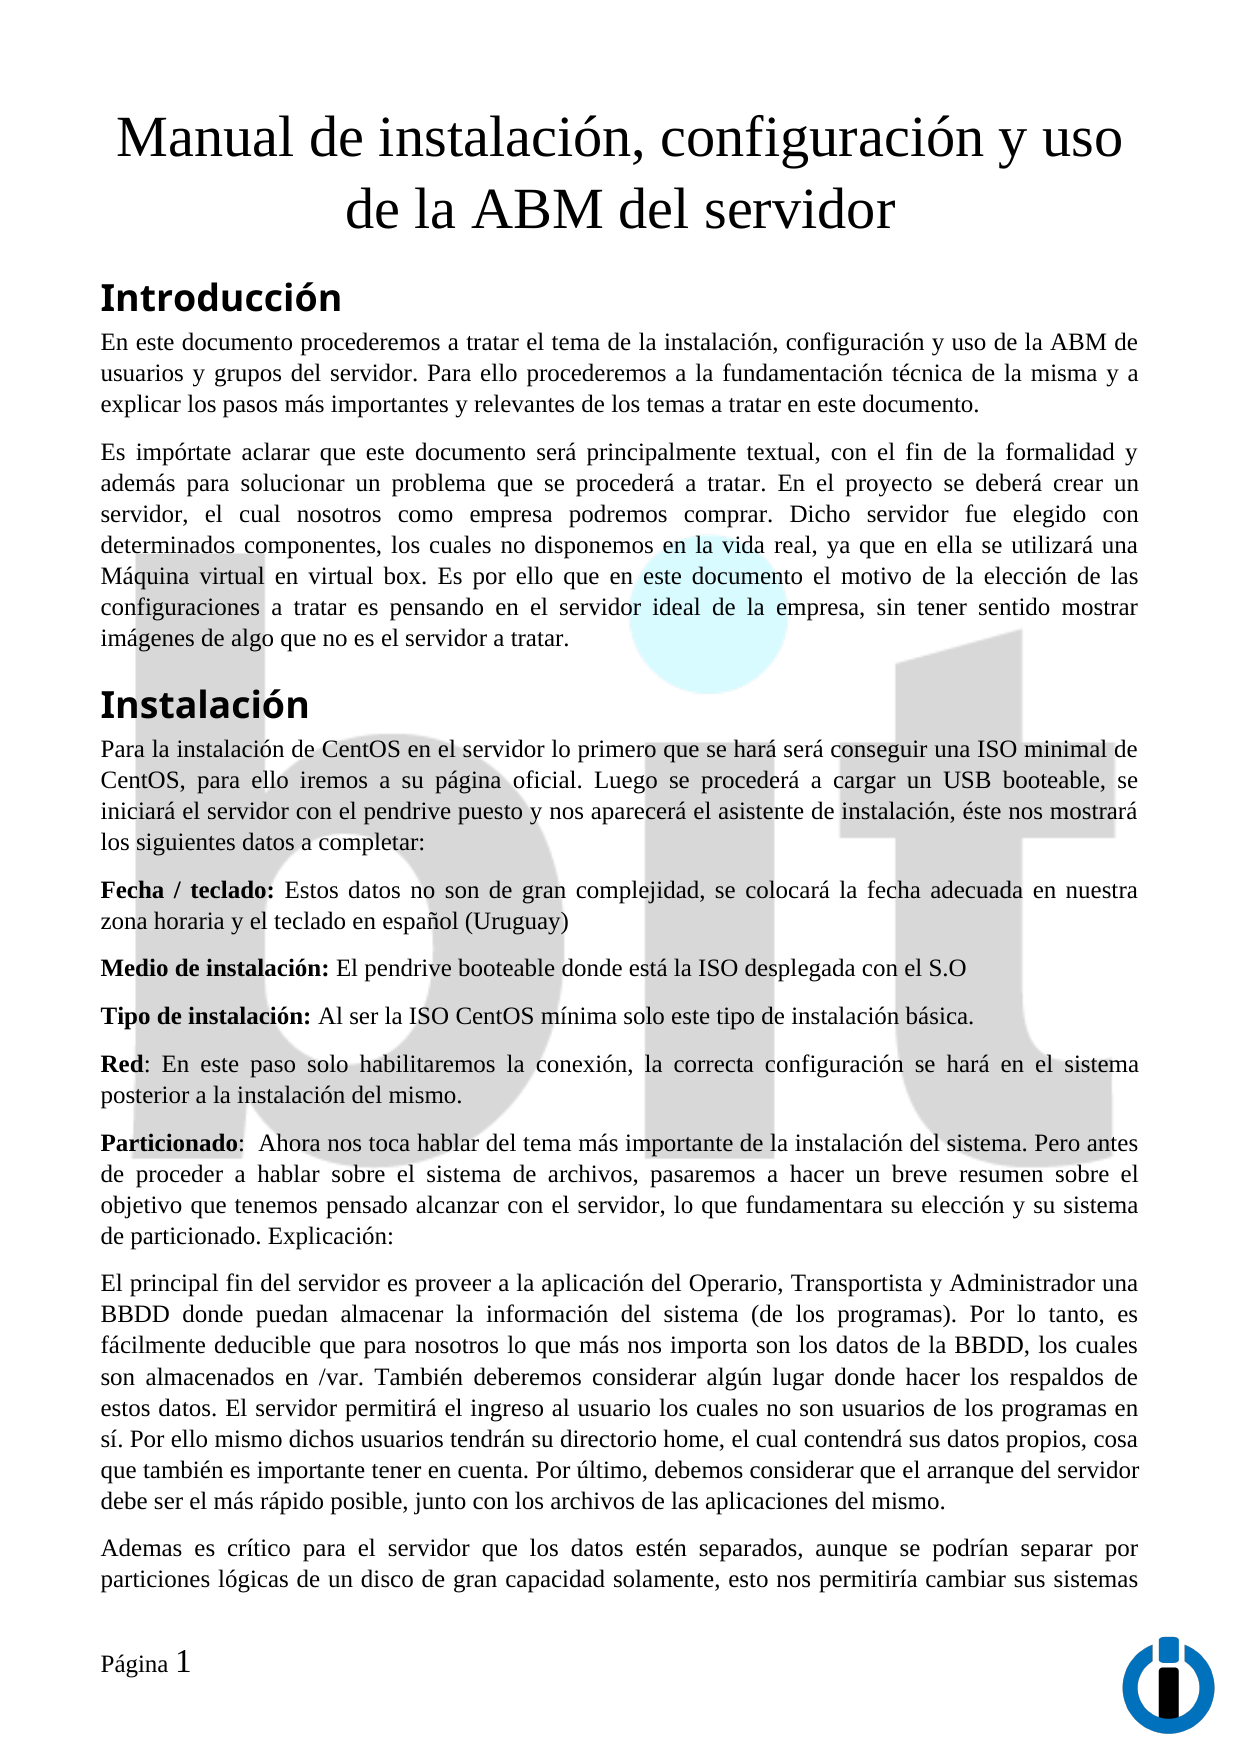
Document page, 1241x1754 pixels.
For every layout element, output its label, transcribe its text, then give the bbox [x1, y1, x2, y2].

text Medio de instalación: El pendrive booteable donde está la ISO desplegada con el S.O [100, 953, 1140, 982]
text Manual de instalación, configuración y uso de la ABM del servidor [100, 102, 1140, 241]
text Tipo de instalación: Al ser la ISO CentOS mínima solo este tipo de instalación básica. [100, 1001, 1140, 1030]
subtitle Introducción [100, 272, 1140, 323]
text Particionado: Ahora nos toca hablar del tema más importante de la instalación del sistema. Pero antes de proceder a hablar sobre el sistema de archivos, pasaremos a hacer un breve resumen sobre el objetivo que tenemos pensado alcanzar con el servidor, lo que fundamentara su elección y su sistema de particionado. Explicación: [100, 1128, 1140, 1249]
text Es impórtate aclarar que este documento será principalmente textual, con el fin de la formalidad y además para solucionar un problema que se procederá a tratar. En el proyecto se deberá crear un servidor, el cual nosotros como empresa podremos comprar. Dicho servidor fue elegido con determinados componentes, los cuales no disponemos en la vida real, ya que en ella se utilizará una Máquina virtual en virtual box. Es por ello que en este documento el motivo de la elección de las configuraciones a tratar es pensando en el servidor ideal de la empresa, sin tener sentido mostrar imágenes de algo que no es el servidor a tratar. [100, 437, 1140, 652]
text Red: En este paso solo habilitaremos la conexión, la correcta configuración se hará en el sistema posterior a la instalación del mismo. [100, 1049, 1140, 1109]
picture [1118, 1635, 1220, 1737]
text Para la instalación de CentOS en el servidor lo primero que se hará será conseguir una ISO minimal de CentOS, para ello iremos a su página oficial. Luego se procederá a cargar un USB booteable, se iniciará el servidor con el pendrive puesto y nos aparecerá el asistente de instalación, éste nos mostrará los siguientes datos a completar: [100, 734, 1140, 856]
text Fecha / teclado: Estos datos no son de gran complejidad, se colocará la fecha adecuada en nuestra zona horaria y el teclado en español (Uruguay) [100, 875, 1140, 934]
text En este documento procederemos a tratar el tema de la instalación, configuración y uso de la ABM de usuarios y grupos del servidor. Para ello procederemos a la fundamentación técnica de la misma y a explicar los pasos más importantes y relevantes de los temas a tratar en este documento. [100, 327, 1140, 418]
subtitle Instalación [100, 679, 1140, 730]
